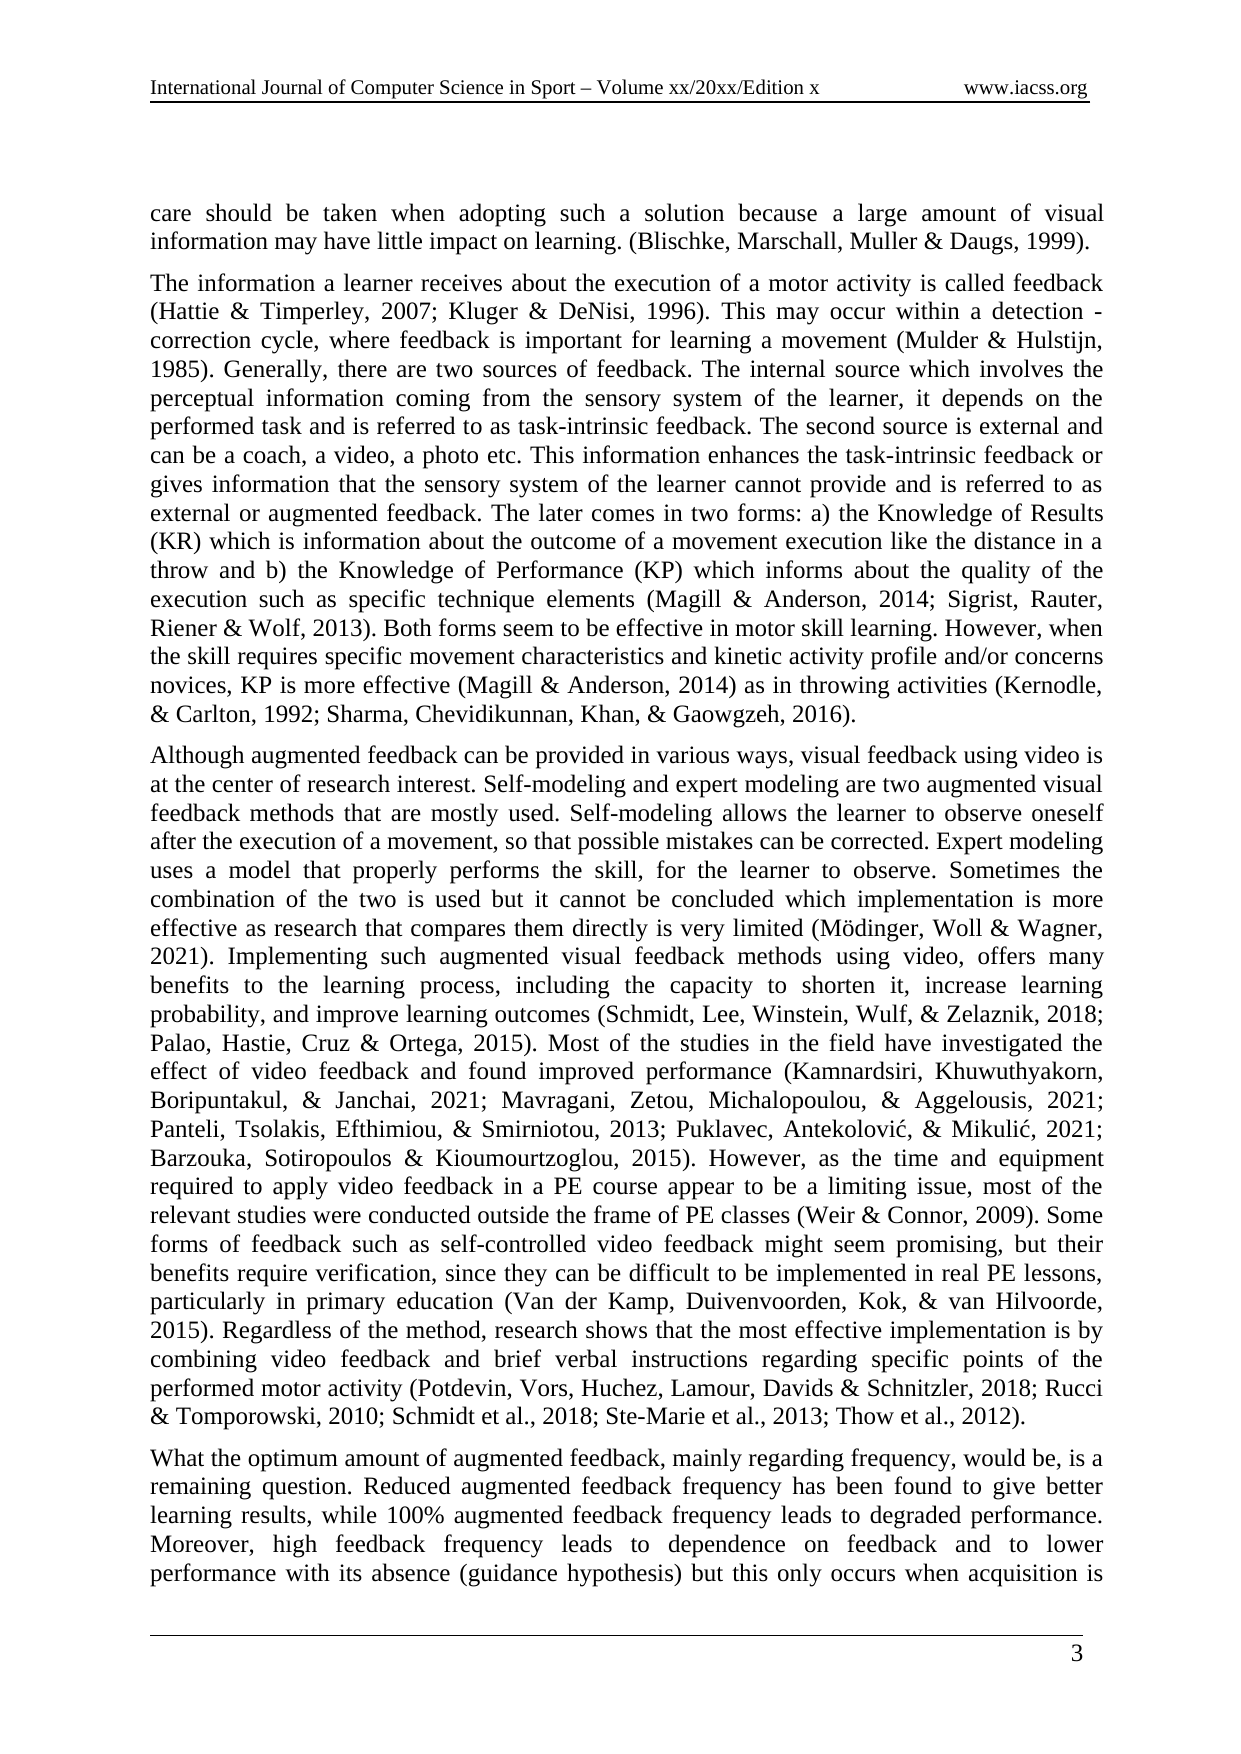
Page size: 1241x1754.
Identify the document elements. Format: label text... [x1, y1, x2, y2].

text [150, 198, 1104, 255]
text The information a learner receives about the execution of a motor activity is called feedback (Hattie & Timperley, 2007; Kluger & DeNisi, 1996). This may occur within a detection - correction cycle, where feedback is important for learning a movement (Mulder & Hulstijn, 1985). Generally, there are two sources of feedback. The internal source which involves the perceptual information coming from the sensory system of the learner, it depends on the performed task and is referred to as task-intrinsic feedback. The second source is external and can be a coach, a video, a photo etc. This information enhances the task-intrinsic feedback or gives information that the sensory system of the learner cannot provide and is referred to as external or augmented feedback. The later comes in two forms: a) the Knowledge of Results (KR) which is information about the outcome of a movement execution like the distance in a throw and b) the Knowledge of Performance (KP) which informs about the quality of the execution such as specific technique elements (Magill & Anderson, 2014; Sigrist, Rauter, Riener & Wolf, 2013). Both forms seem to be effective in motor skill learning. However, when the skill requires specific movement characteristics and kinetic activity profile and/or concerns novices, KP is more effective (Magill & Anderson, 2014) as in throwing activities (Kernodle, & Carlton, 1992; Sharma, Chevidikunnan, Khan, & Gaowgzeh, 2016). [150, 268, 1104, 728]
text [150, 1443, 1104, 1586]
text Although augmented feedback can be provided in various ways, visual feedback using video is at the center of research interest. Self-modeling and expert modeling are two augmented visual feedback methods that are mostly used. Self-modeling allows the learner to observe oneself after the execution of a movement, so that possible mistakes can be corrected. Expert modeling uses a model that properly performs the skill, for the learner to observe. Sometimes the combination of the two is used but it cannot be concluded which implementation is more effective as research that compares them directly is very limited (Mödinger, Woll & Wagner, 2021). Implementing such augmented visual feedback methods using video, offers many benefits to the learning process, including the capacity to shorten it, increase learning probability, and improve learning outcomes (Schmidt, Lee, Winstein, Wulf, & Zelaznik, 2018; Palao, Hastie, Cruz & Ortega, 2015). Most of the studies in the field have investigated the effect of video feedback and found improved performance (Kamnardsiri, Khuwuthyakorn, Boripuntakul, & Janchai, 2021; Mavragani, Zetou, Michalopoulou, & Aggelousis, 2021; Panteli, Tsolakis, Efthimiou, & Smirniotou, 2013; Puklavec, Antekolović, & Mikulić, 2021; Barzouka, Sotiropoulos & Kioumourtzoglou, 2015). However, as the time and equipment required to apply video feedback in a PE course appear to be a limiting issue, most of the relevant studies were conducted outside the frame of PE classes (Weir & Connor, 2009). Some forms of feedback such as self-controlled video feedback might seem promising, but their benefits require verification, since they can be difficult to be implemented in real PE lessons, particularly in primary education (Van der Kamp, Duivenvoorden, Kok, & van Hilvoorde, 2015). Regardless of the method, research shows that the most effective implementation is by combining video feedback and brief verbal instructions regarding specific points of the performed motor activity (Potdevin, Vors, Huchez, Lamour, Davids & Schnitzler, 2018; Rucci & Tomporowski, 2010; Schmidt et al., 2018; Ste-Marie et al., 2013; Thow et al., 2012). [150, 740, 1104, 1430]
